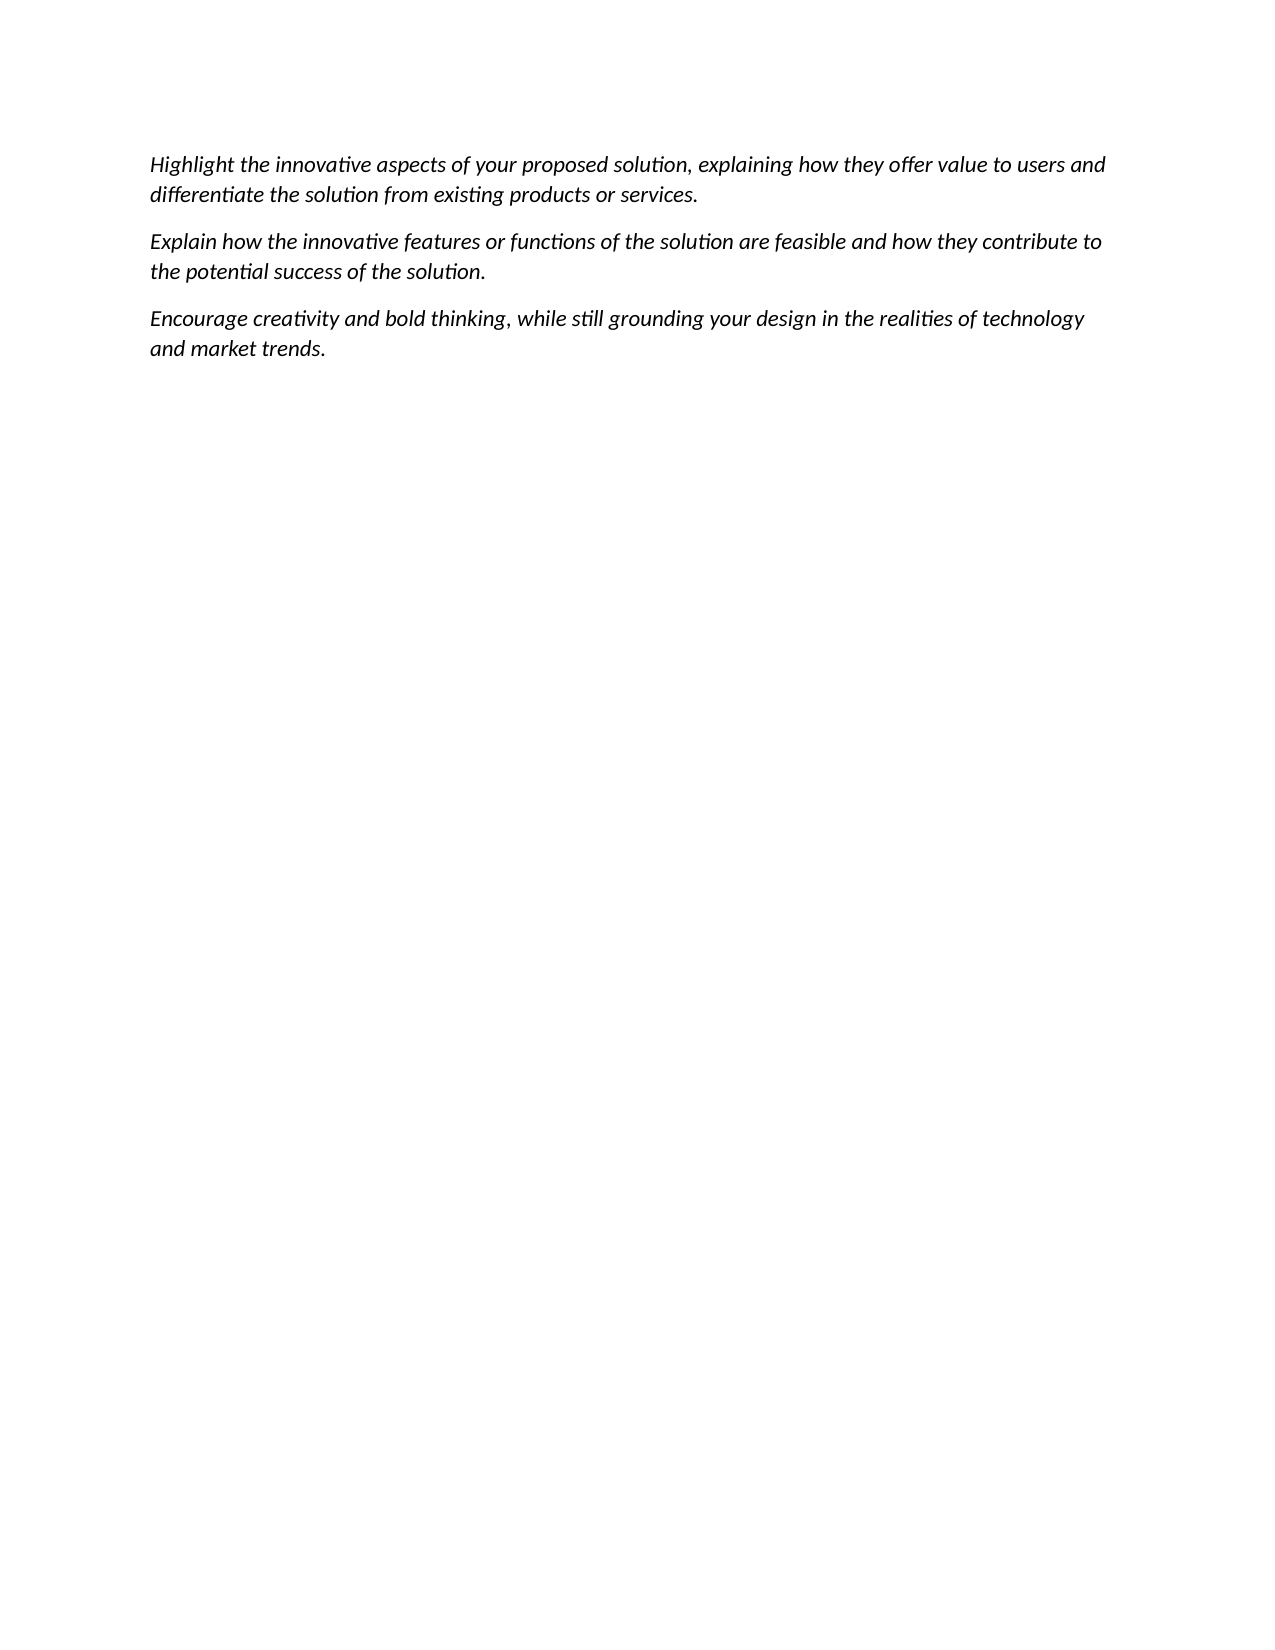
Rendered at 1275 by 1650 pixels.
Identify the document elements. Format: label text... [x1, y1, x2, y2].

text Highlight the innovative aspects of your proposed solution, explaining how they offer value to users and differentiate the solution from existing products or services. [150, 150, 1125, 208]
text Explain how the innovative features or functions of the solution are feasible and how they contribute to the potential success of the solution. [150, 227, 1125, 285]
text Encourage creativity and bold thinking, while still grounding your design in the realities of technology and market trends. [150, 304, 1125, 362]
